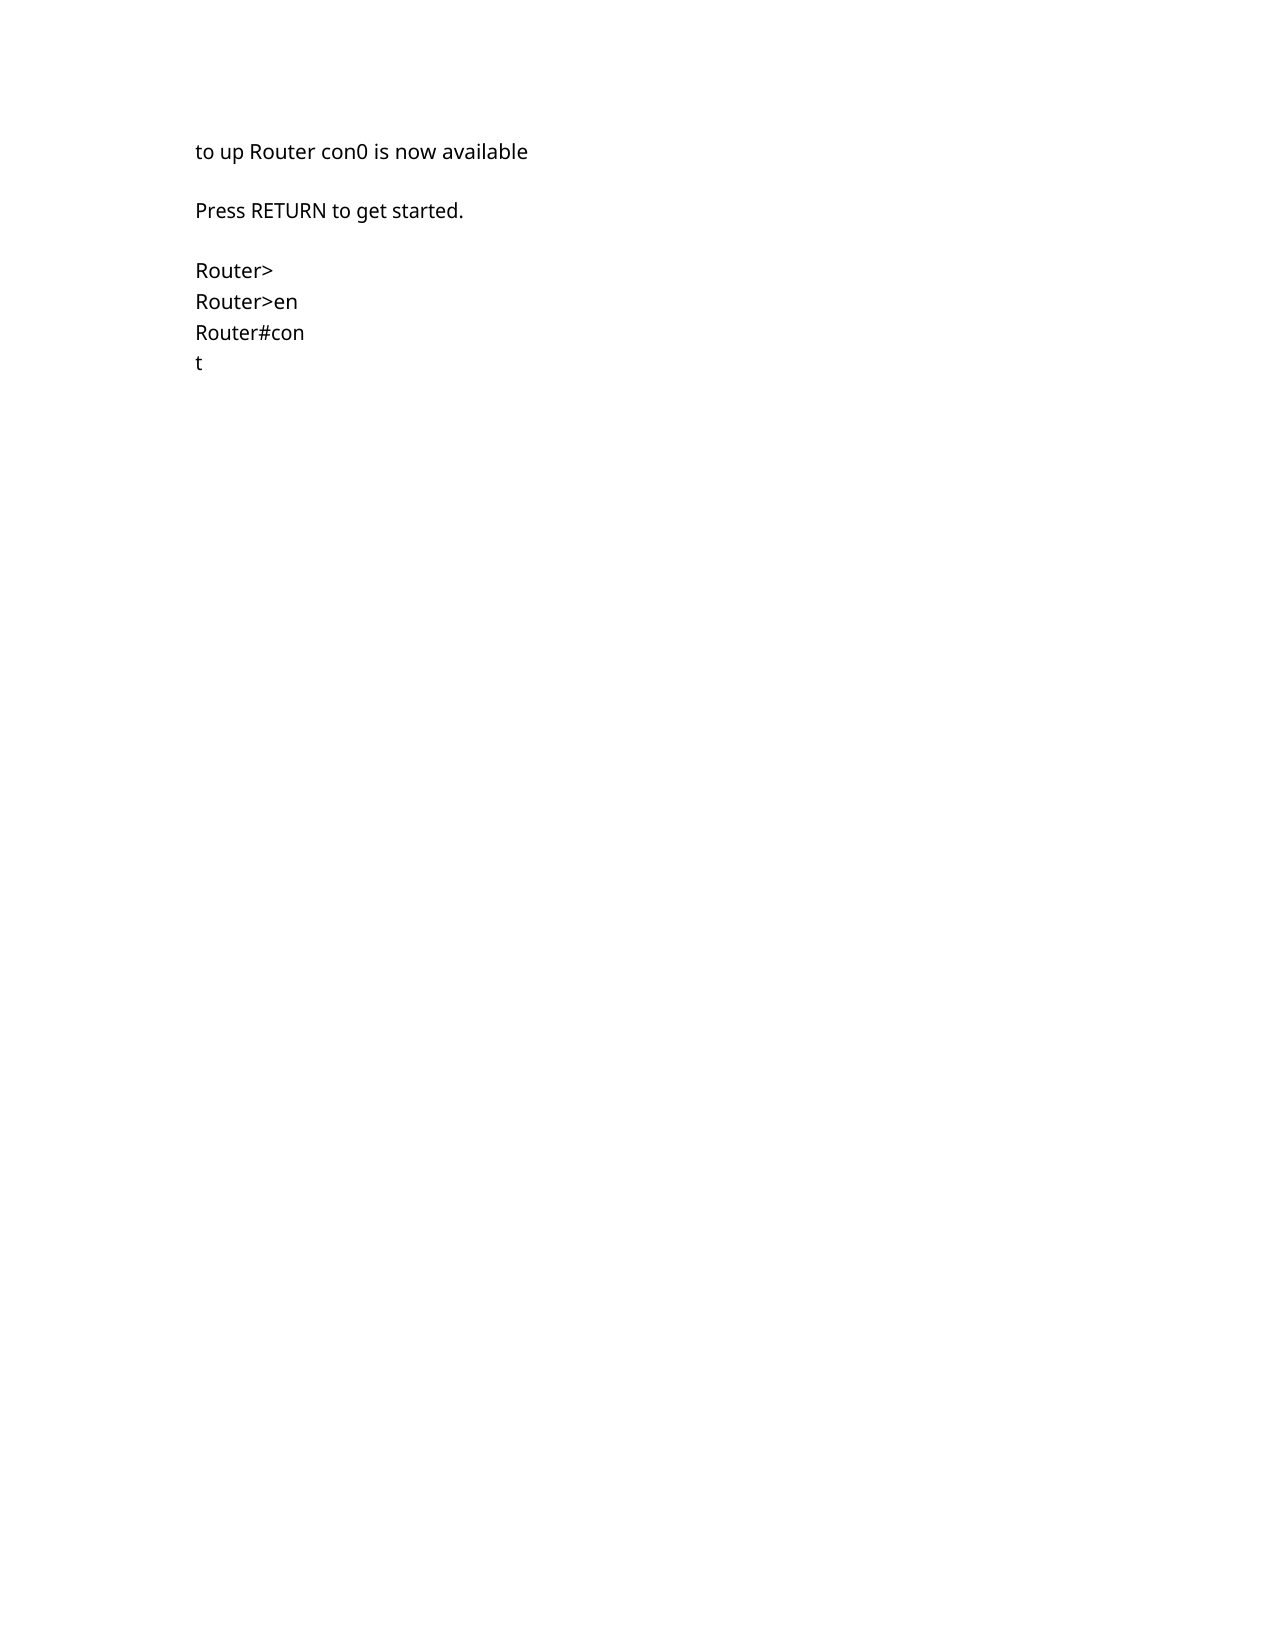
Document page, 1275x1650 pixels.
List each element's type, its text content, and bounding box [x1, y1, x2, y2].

text Router> Router>en Router#con t [195, 257, 312, 377]
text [195, 137, 991, 166]
text Press RETURN to get started. [195, 199, 1152, 223]
